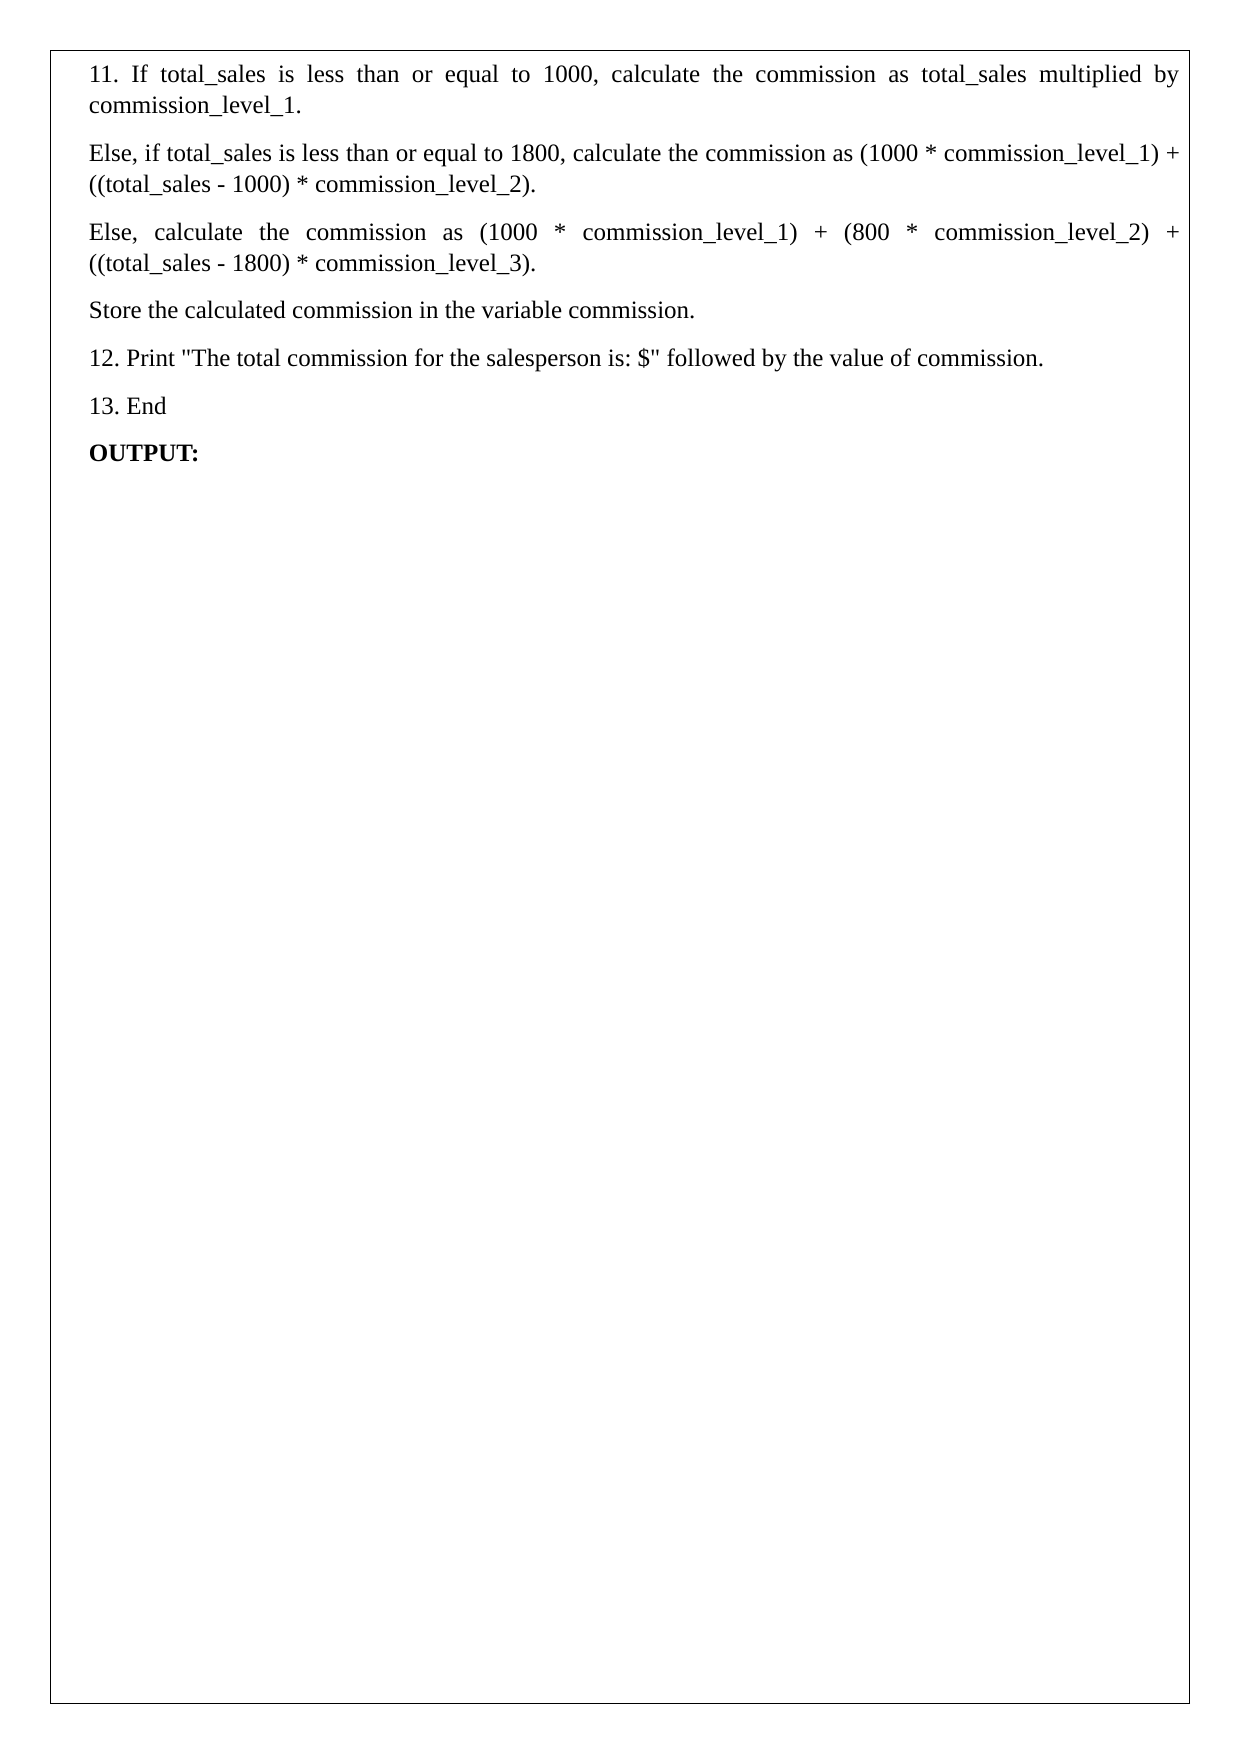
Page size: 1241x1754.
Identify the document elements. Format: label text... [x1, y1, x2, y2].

text OUTPUT: [89, 438, 1181, 467]
text Else, calculate the commission as (1000 * commission_level_1) + (800 * commission_level_2) + ((total_sales - 1800) * commission_level_3). [89, 217, 1181, 276]
text Store the calculated commission in the variable commission. [89, 295, 1181, 324]
text 11. If total_sales is less than or equal to 1000, calculate the commission as total_sales multiplied by commission_level_1. [89, 59, 1181, 119]
text Else, if total_sales is less than or equal to 1800, calculate the commission as (1000 * commission_level_1) + ((total_sales - 1000) * commission_level_2). [89, 138, 1181, 198]
text 12. Print "The total commission for the salesperson is: $" followed by the value of commission. [89, 343, 1181, 372]
text 13. End [89, 391, 1181, 419]
